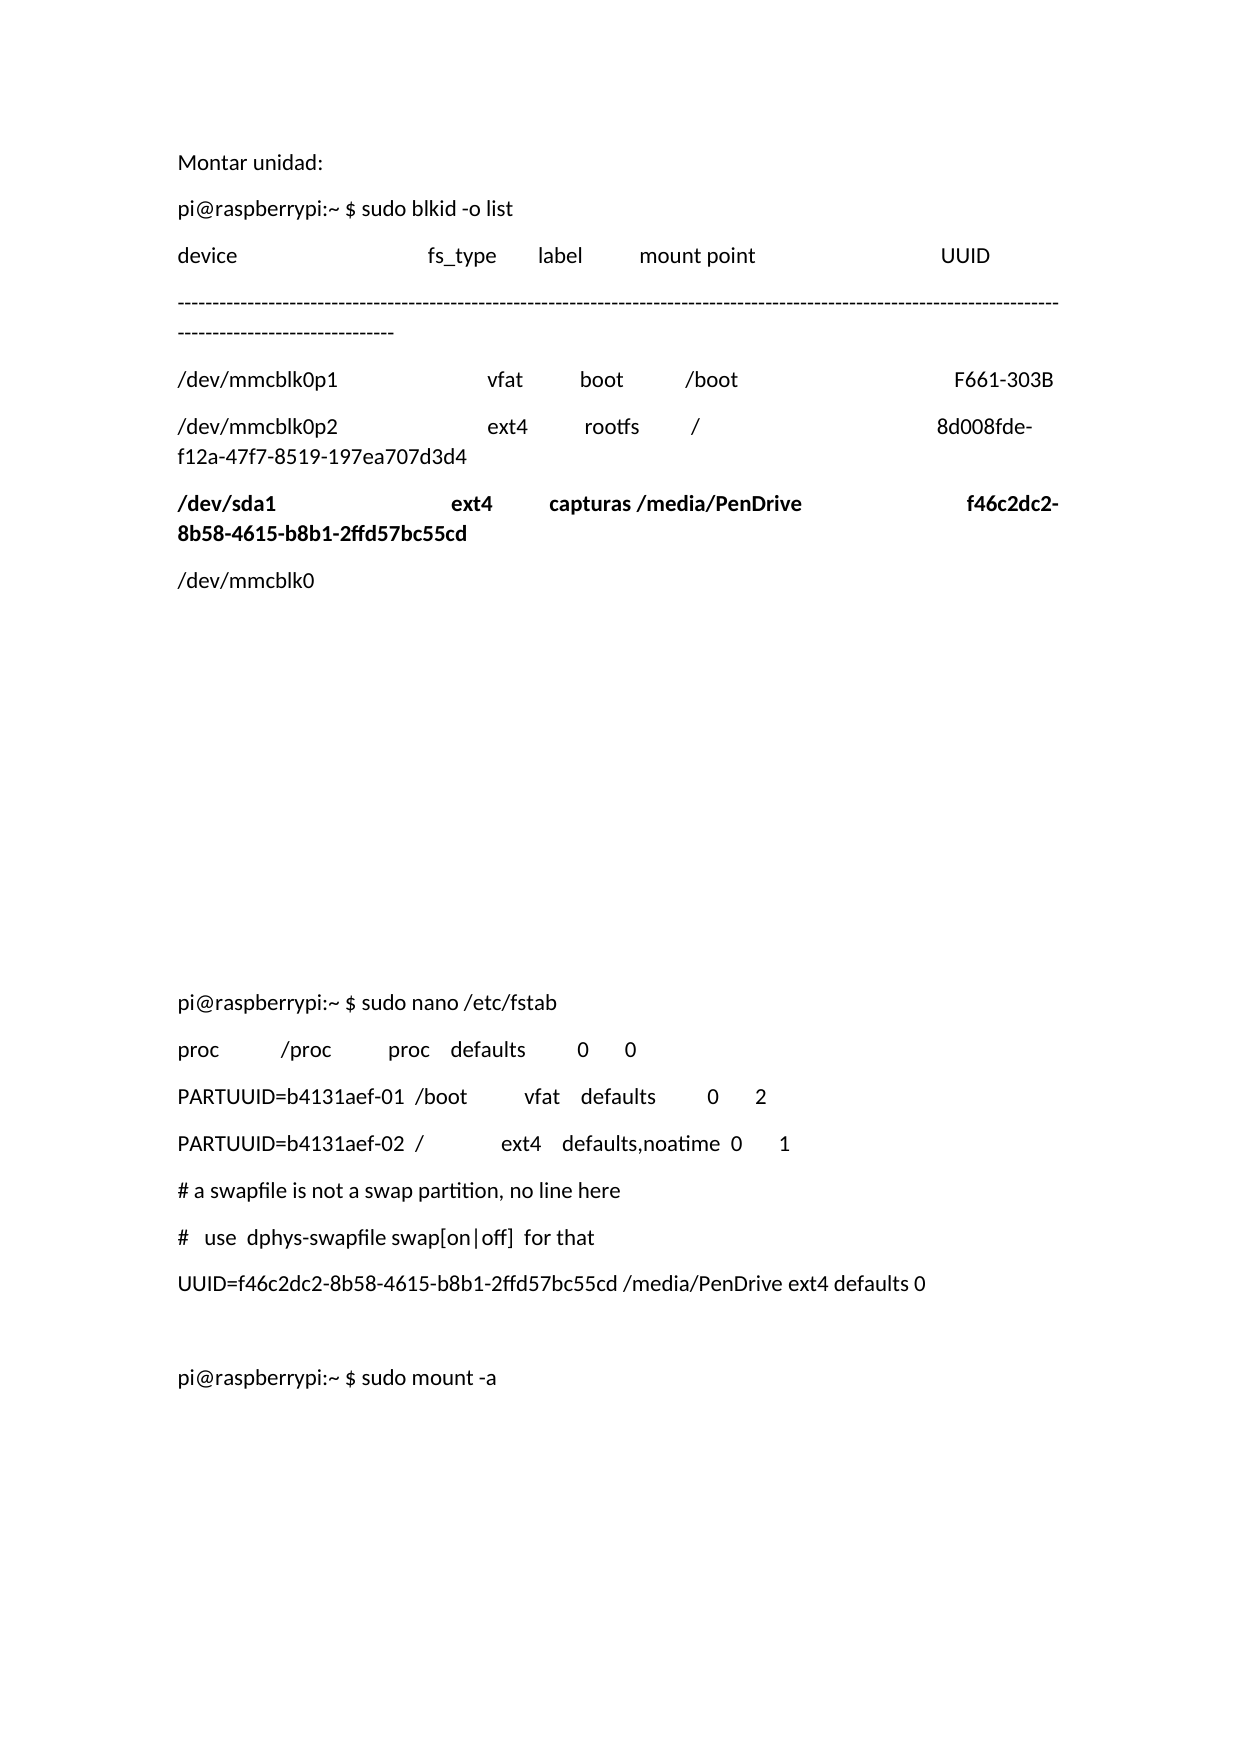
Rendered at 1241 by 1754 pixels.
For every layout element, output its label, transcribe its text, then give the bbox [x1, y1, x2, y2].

text PARTUUID=b4131aef-01 /boot vfat defaults 0 2 [177, 1082, 1063, 1110]
text /dev/mmcblk0 [177, 566, 1063, 594]
text pi@raspberrypi:~ $ sudo nano /etc/fstab [177, 988, 1063, 1016]
text ------------------------------------------------------------------------------------------------------------------------------------------------------------- [177, 288, 1063, 346]
text proc /proc proc defaults 0 0 [177, 1035, 1063, 1063]
text UUID=f46c2dc2-8b58-4615-b8b1-2ffd57bc55cd /media/PenDrive ext4 defaults 0 [177, 1269, 1063, 1297]
text pi@raspberrypi:~ $ sudo blkid -o list [177, 194, 1063, 222]
text # a swapfile is not a swap partition, no line here [177, 1176, 1063, 1204]
text device fs_type label mount point UUID [177, 241, 1063, 269]
text PARTUUID=b4131aef-02 / ext4 defaults,noatime 0 1 [177, 1129, 1063, 1157]
text /dev/sda1 ext4 capturas /media/PenDrive f46c2dc2-8b58-4615-b8b1-2ffd57bc55cd [177, 489, 1063, 547]
text /dev/mmcblk0p2 ext4 rootfs / 8d008fde-f12a-47f7-8519-197ea707d3d4 [177, 412, 1063, 470]
text /dev/mmcblk0p1 vfat boot /boot F661-303B [177, 365, 1063, 393]
text pi@raspberrypi:~ $ sudo mount -a [177, 1363, 1063, 1391]
text Montar unidad: [177, 148, 1063, 176]
text # use dphys-swapfile swap[on|off] for that [177, 1223, 1063, 1251]
